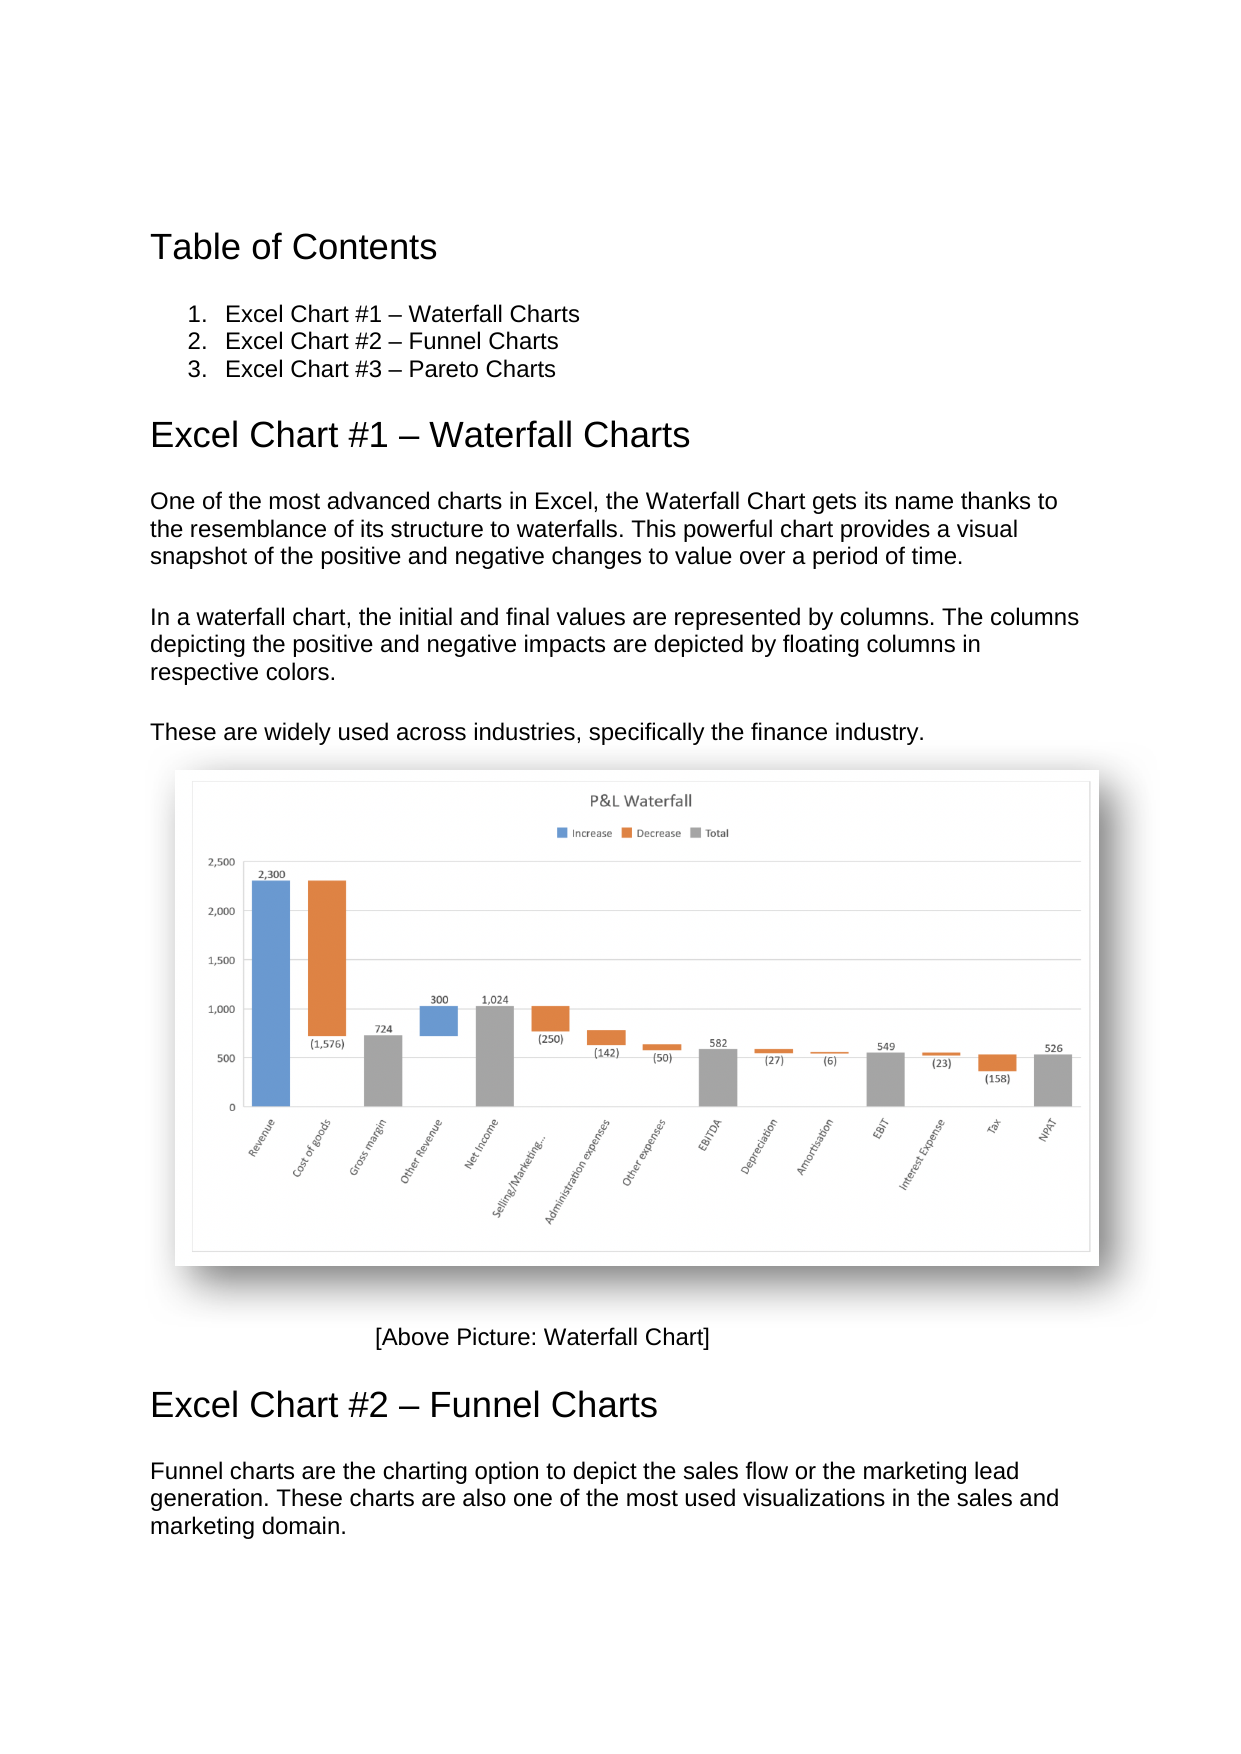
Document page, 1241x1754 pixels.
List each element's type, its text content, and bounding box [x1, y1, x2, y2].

subtitle Excel Chart #2 – Funnel Charts [150, 1383, 1090, 1425]
text In a waterfall chart, the initial and final values are represented by columns. The columns depicting the positive and negative impacts are depicted by floating columns in respective colors. [150, 602, 1090, 685]
list Excel Chart #1 – Waterfall Charts [187, 299, 1090, 327]
list Excel Chart #3 – Pareto Charts [187, 355, 1090, 382]
text Table of Contents [150, 225, 1090, 267]
text Funnel charts are the charting option to depict the sales flow or the marketing lead generation. These charts are also one of the most used visualizations in the sales and marketing domain. [150, 1457, 1090, 1539]
text One of the most advanced charts in Excel, the Waterfall Chart gets its name thanks to the resemblance of its structure to waterfalls. This powerful chart provides a visual snapshot of the positive and negative changes to value over a period of time. [150, 487, 1090, 570]
picture [175, 770, 1099, 1266]
list Excel Chart #2 – Funnel Charts [187, 327, 1090, 355]
subtitle Excel Chart #1 – Waterfall Charts [150, 414, 1090, 456]
